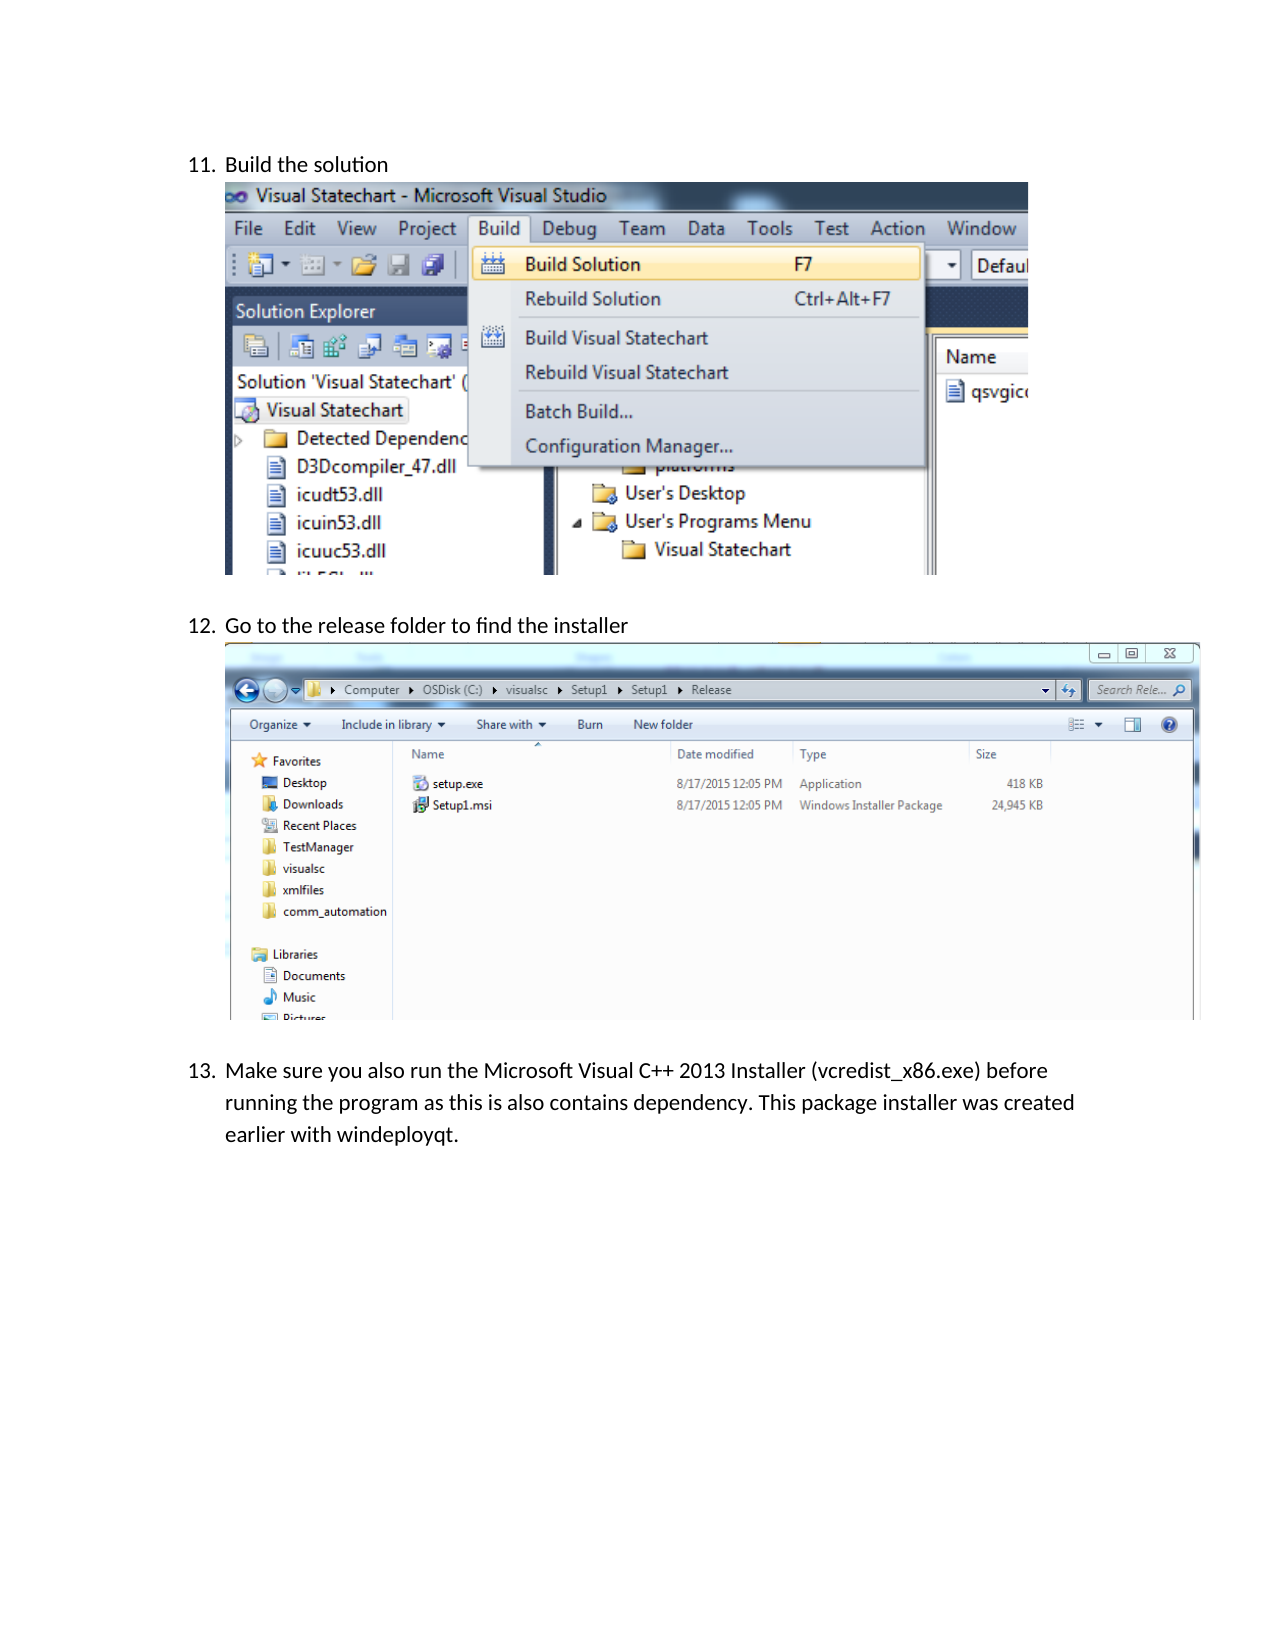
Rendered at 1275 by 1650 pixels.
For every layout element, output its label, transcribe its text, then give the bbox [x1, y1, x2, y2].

picture [225, 642, 1200, 1020]
list Make sure you also run the Microsoft Visual C++ 2013 Installer (vcredist_x86.exe) before running the program as this is also contains dependency. This package installer was created earlier with windeployqt. [187, 1056, 1125, 1148]
picture [225, 182, 1029, 575]
